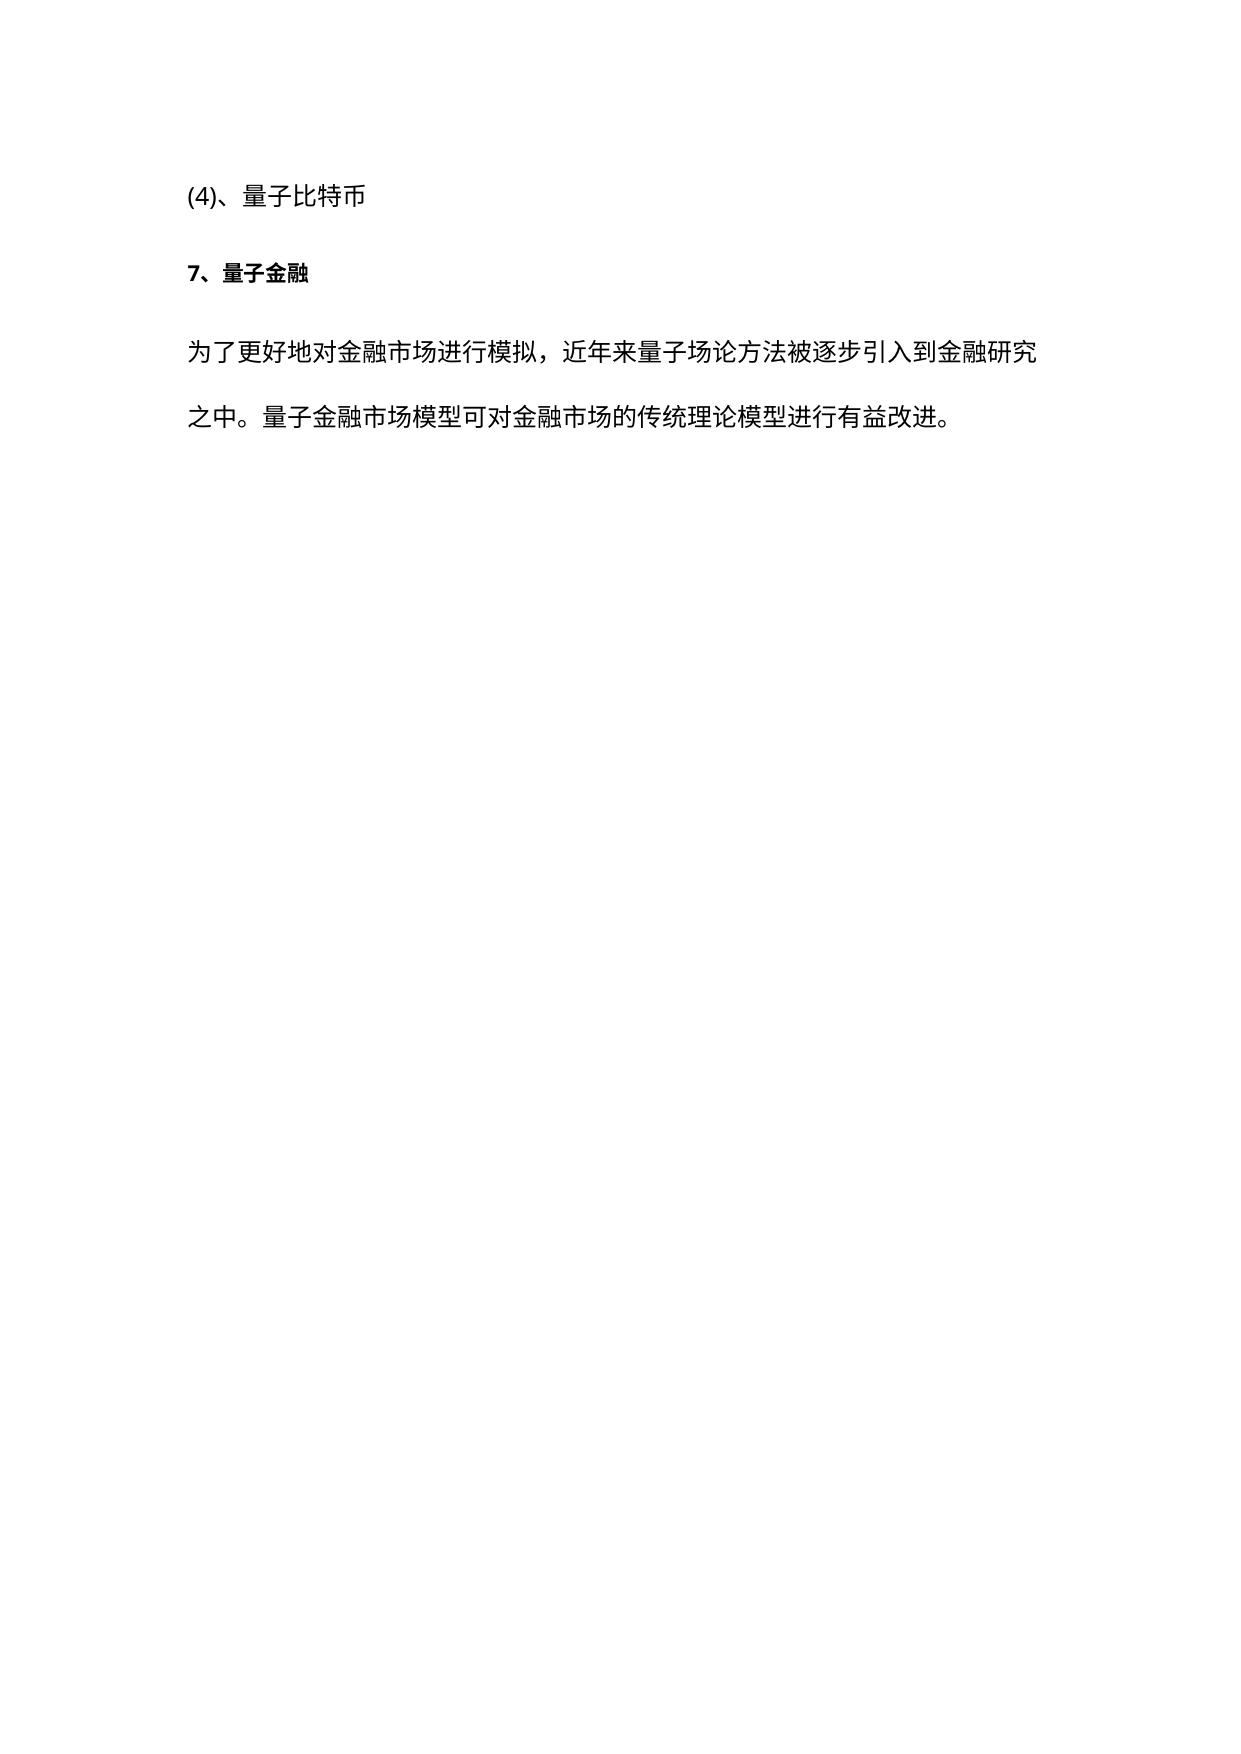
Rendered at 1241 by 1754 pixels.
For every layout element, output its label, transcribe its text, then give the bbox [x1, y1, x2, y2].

text 为了更好地对金融市场进行模拟，近年来量子场论方法被逐步引入到金融研究之中。量子金融市场模型可对金融市场的传统理论模型进行有益改进。 [187, 318, 1053, 448]
subtitle 7、量子金融 [187, 256, 1053, 289]
subtitle (4)、量子比特币 [187, 162, 1053, 227]
